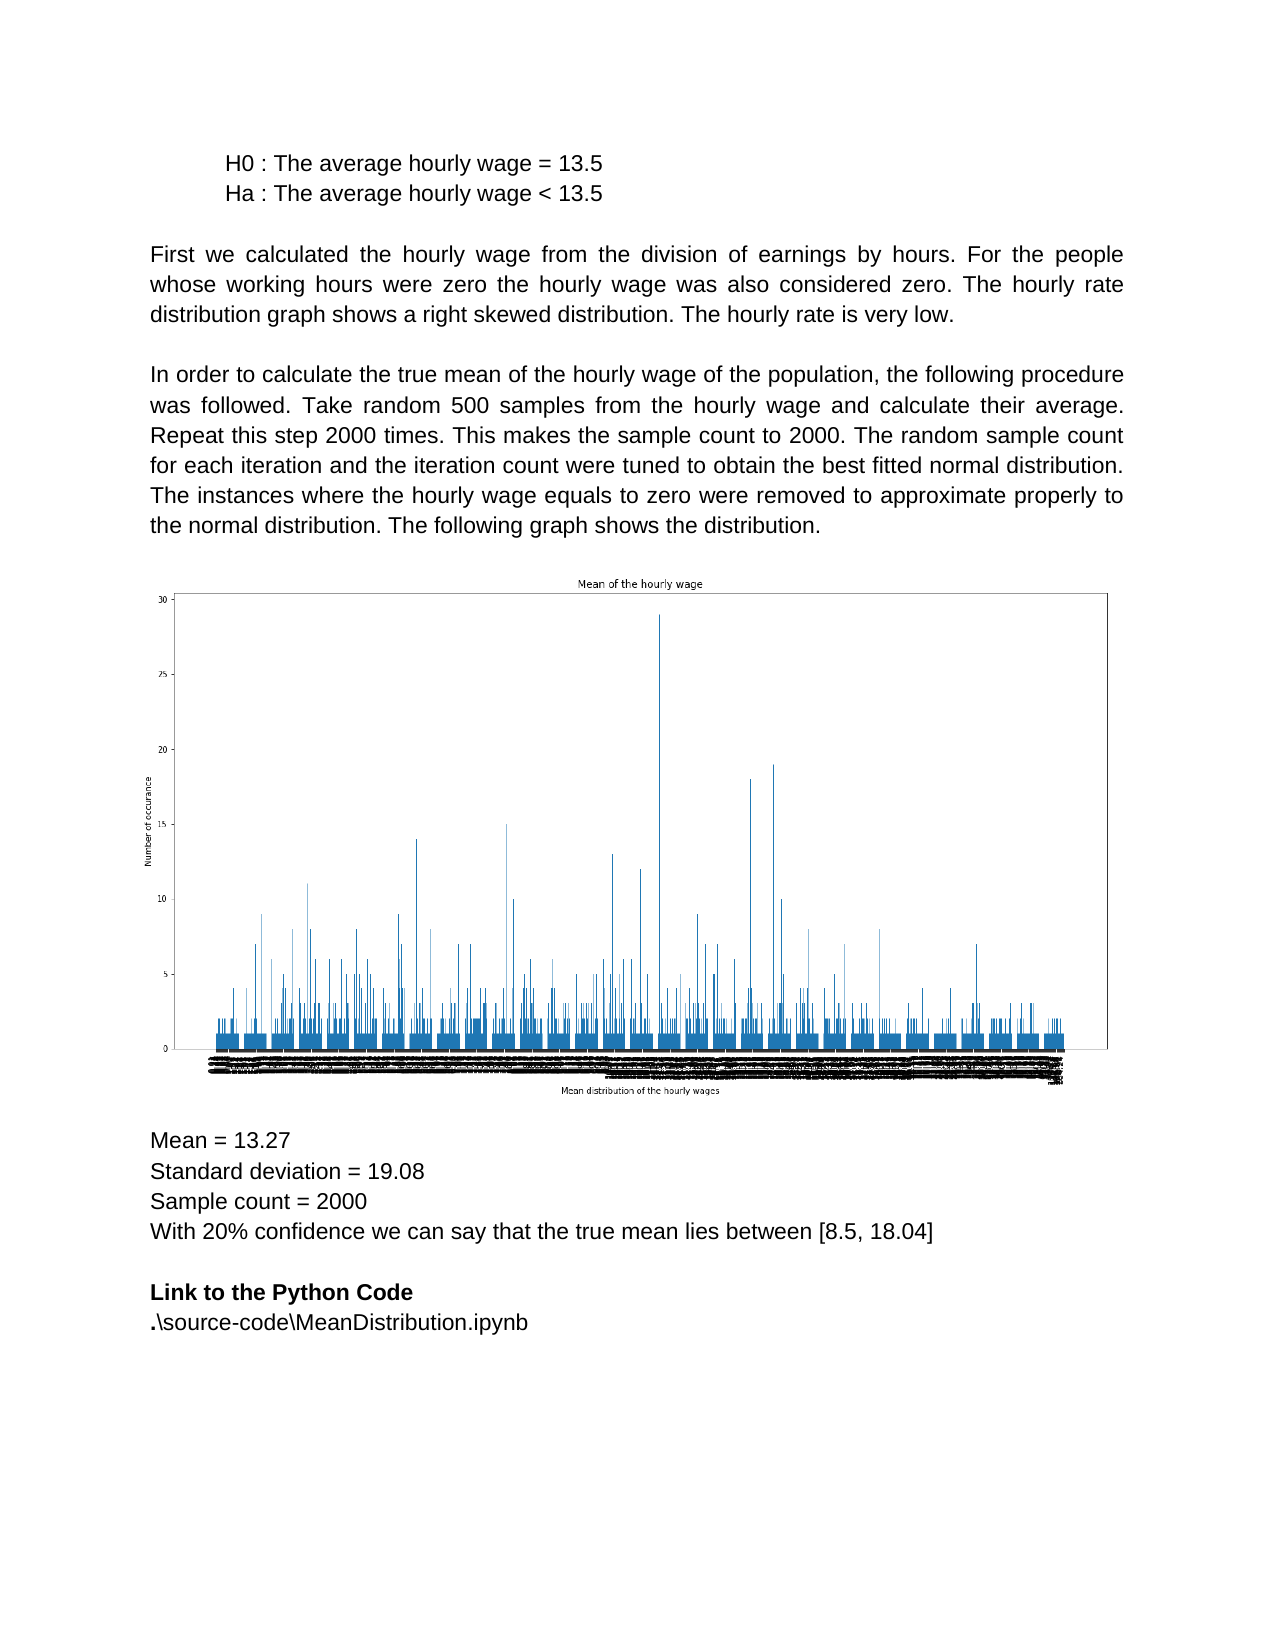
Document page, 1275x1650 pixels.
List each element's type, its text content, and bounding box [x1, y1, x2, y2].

text Link to the Python Code [150, 1278, 1125, 1305]
text In order to calculate the true mean of the hourly wage of the population, the following procedure was followed. Take random 500 samples from the hourly wage and calculate their average. Repeat this step 2000 times. This makes the sample count to 2000. The random sample count for each iteration and the iteration count were tuned to obtain the best fitted normal distribution. The instances where the hourly wage equals to zero were removed to approximate properly to the normal distribution. The following graph shows the distribution. [150, 361, 1125, 539]
picture [139, 573, 1114, 1101]
text First we calculated the hourly wage from the division of earnings by hours. For the people whose working hours were zero the hourly wage was also considered zero. The hourly rate distribution graph shows a right skewed distribution. The hourly rate is very low. [150, 241, 1125, 327]
text Sample count = 2000 [150, 1188, 1125, 1214]
text With 20% confidence we can say that the true mean lies between [8.5, 18.04] [150, 1218, 1125, 1244]
text Ha : The average hourly wage < 13.5 [225, 180, 1125, 207]
text Standard deviation = 19.08 [150, 1158, 1125, 1184]
text H0 : The average hourly wage = 13.5 [225, 150, 1125, 176]
text .\source-code\MeanDistribution.ipynb [150, 1309, 1125, 1335]
